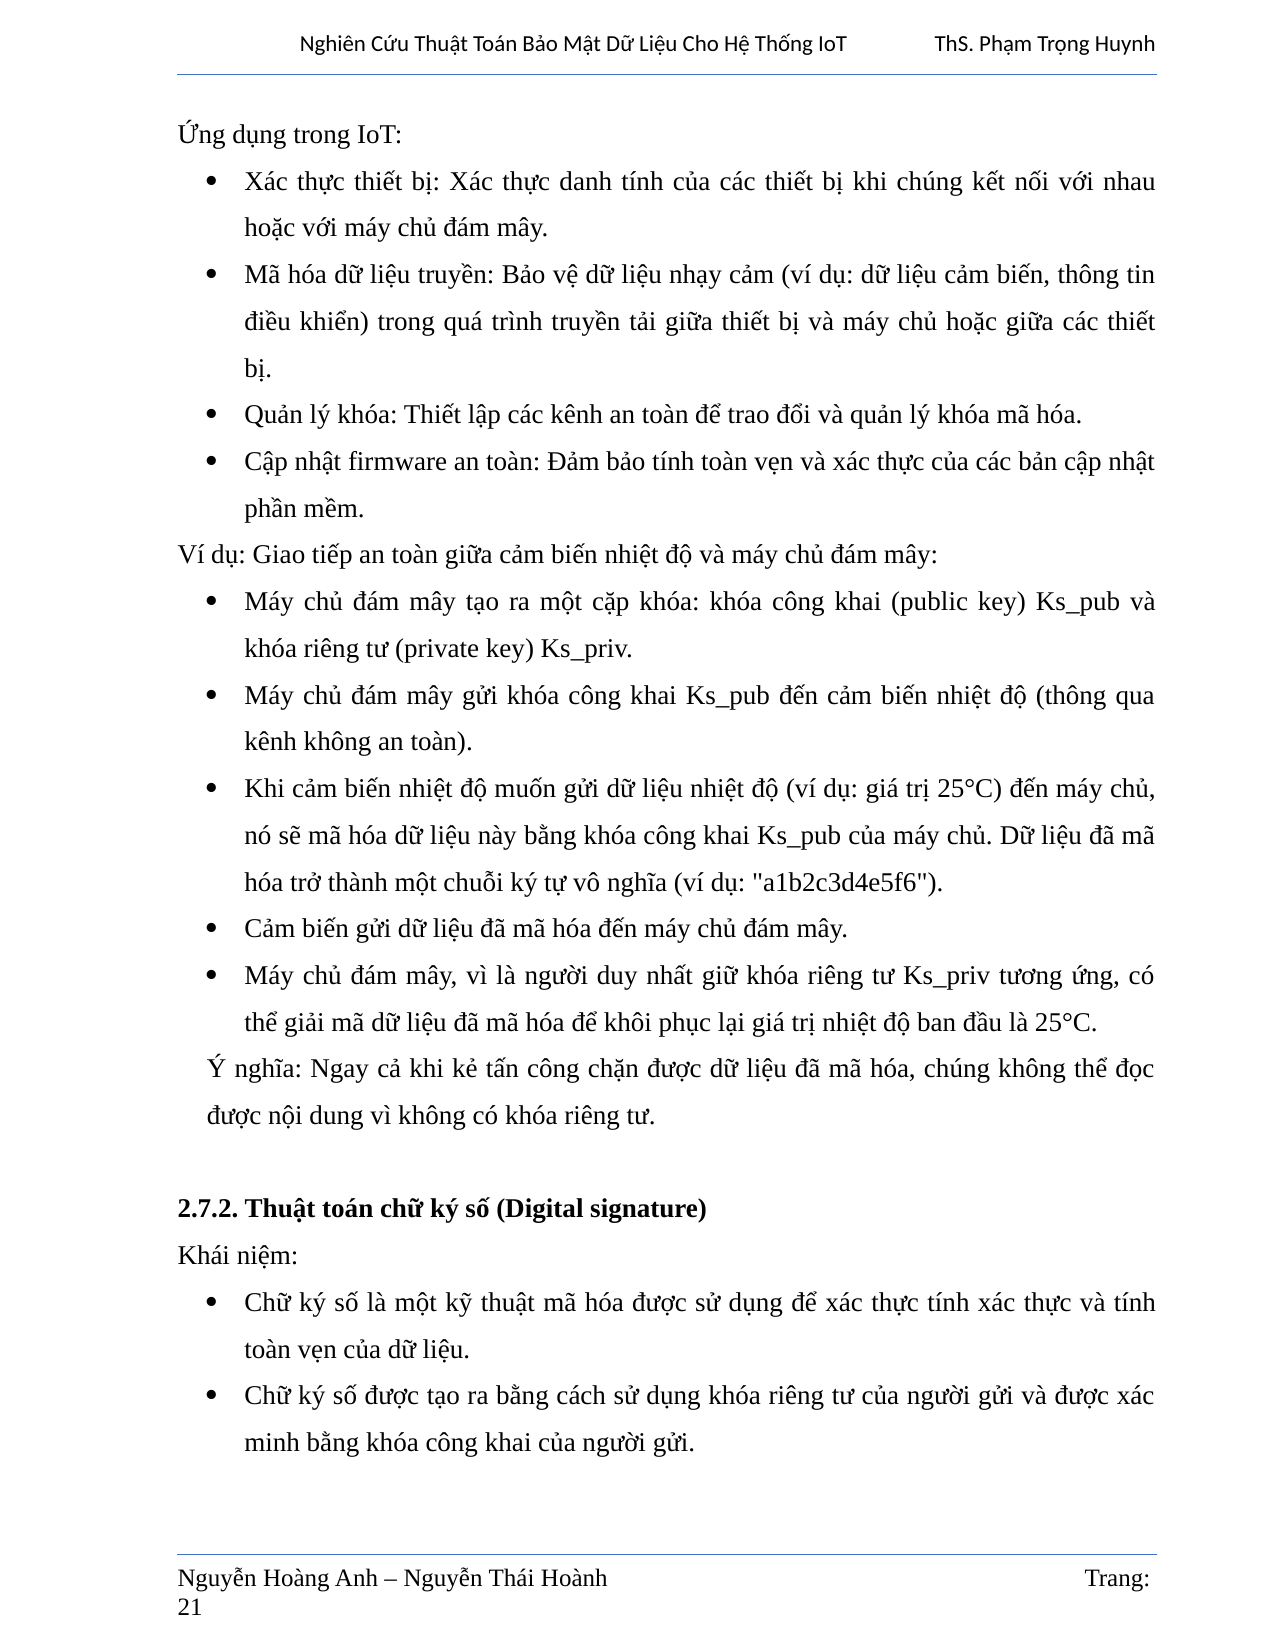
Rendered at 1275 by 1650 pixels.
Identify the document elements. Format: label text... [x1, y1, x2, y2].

list Quản lý khóa: Thiết lập các kênh an toàn để trao đổi và quản lý khóa mã hóa. [207, 398, 1157, 429]
text Ý nghĩa: Ngay cả khi kẻ tấn công chặn được dữ liệu đã mã hóa, chúng không thể đọc được nội dung vì không có khóa riêng tư. [207, 1053, 1157, 1130]
list Xác thực thiết bị: Xác thực danh tính của các thiết bị khi chúng kết nối với nhau hoặc với máy chủ đám mây. [207, 165, 1157, 243]
list Mã hóa dữ liệu truyền: Bảo vệ dữ liệu nhạy cảm (ví dụ: dữ liệu cảm biến, thông tin điều khiển) trong quá trình truyền tải giữa thiết bị và máy chủ hoặc giữa các thiết bị. [207, 258, 1157, 383]
text Khái niệm: [177, 1239, 1157, 1270]
list Cập nhật firmware an toàn: Đảm bảo tính toàn vẹn và xác thực của các bản cập nhật phần mềm. [207, 445, 1157, 523]
list Chữ ký số là một kỹ thuật mã hóa được sử dụng để xác thực tính xác thực và tính toàn vẹn của dữ liệu. [207, 1286, 1157, 1364]
list Máy chủ đám mây gửi khóa công khai Ks_pub đến cảm biến nhiệt độ (thông qua kênh không an toàn). [207, 679, 1157, 757]
list Khi cảm biến nhiệt độ muốn gửi dữ liệu nhiệt độ (ví dụ: giá trị 25°C) đến máy chủ, nó sẽ mã hóa dữ liệu này bằng khóa công khai Ks_pub của máy chủ. Dữ liệu đã mã hóa trở thành một chuỗi ký tự vô nghĩa (ví dụ: "a1b2c3d4e5f6"). [207, 772, 1157, 897]
list Chữ ký số được tạo ra bằng cách sử dụng khóa riêng tư của người gửi và được xác minh bằng khóa công khai của người gửi. [207, 1379, 1157, 1457]
list Máy chủ đám mây, vì là người duy nhất giữ khóa riêng tư Ks_priv tương ứng, có thể giải mã dữ liệu đã mã hóa để khôi phục lại giá trị nhiệt độ ban đầu là 25°C. [207, 959, 1157, 1037]
list Máy chủ đám mây tạo ra một cặp khóa: khóa công khai (public key) Ks_pub và khóa riêng tư (private key) Ks_priv. [207, 585, 1157, 663]
text Ví dụ: Giao tiếp an toàn giữa cảm biến nhiệt độ và máy chủ đám mây: [177, 539, 1157, 570]
text Ứng dụng trong IoT: [177, 118, 1157, 149]
list Cảm biến gửi dữ liệu đã mã hóa đến máy chủ đám mây. [207, 912, 1157, 943]
subtitle 2.7.2. Thuật toán chữ ký số (Digital signature) [177, 1193, 1157, 1224]
